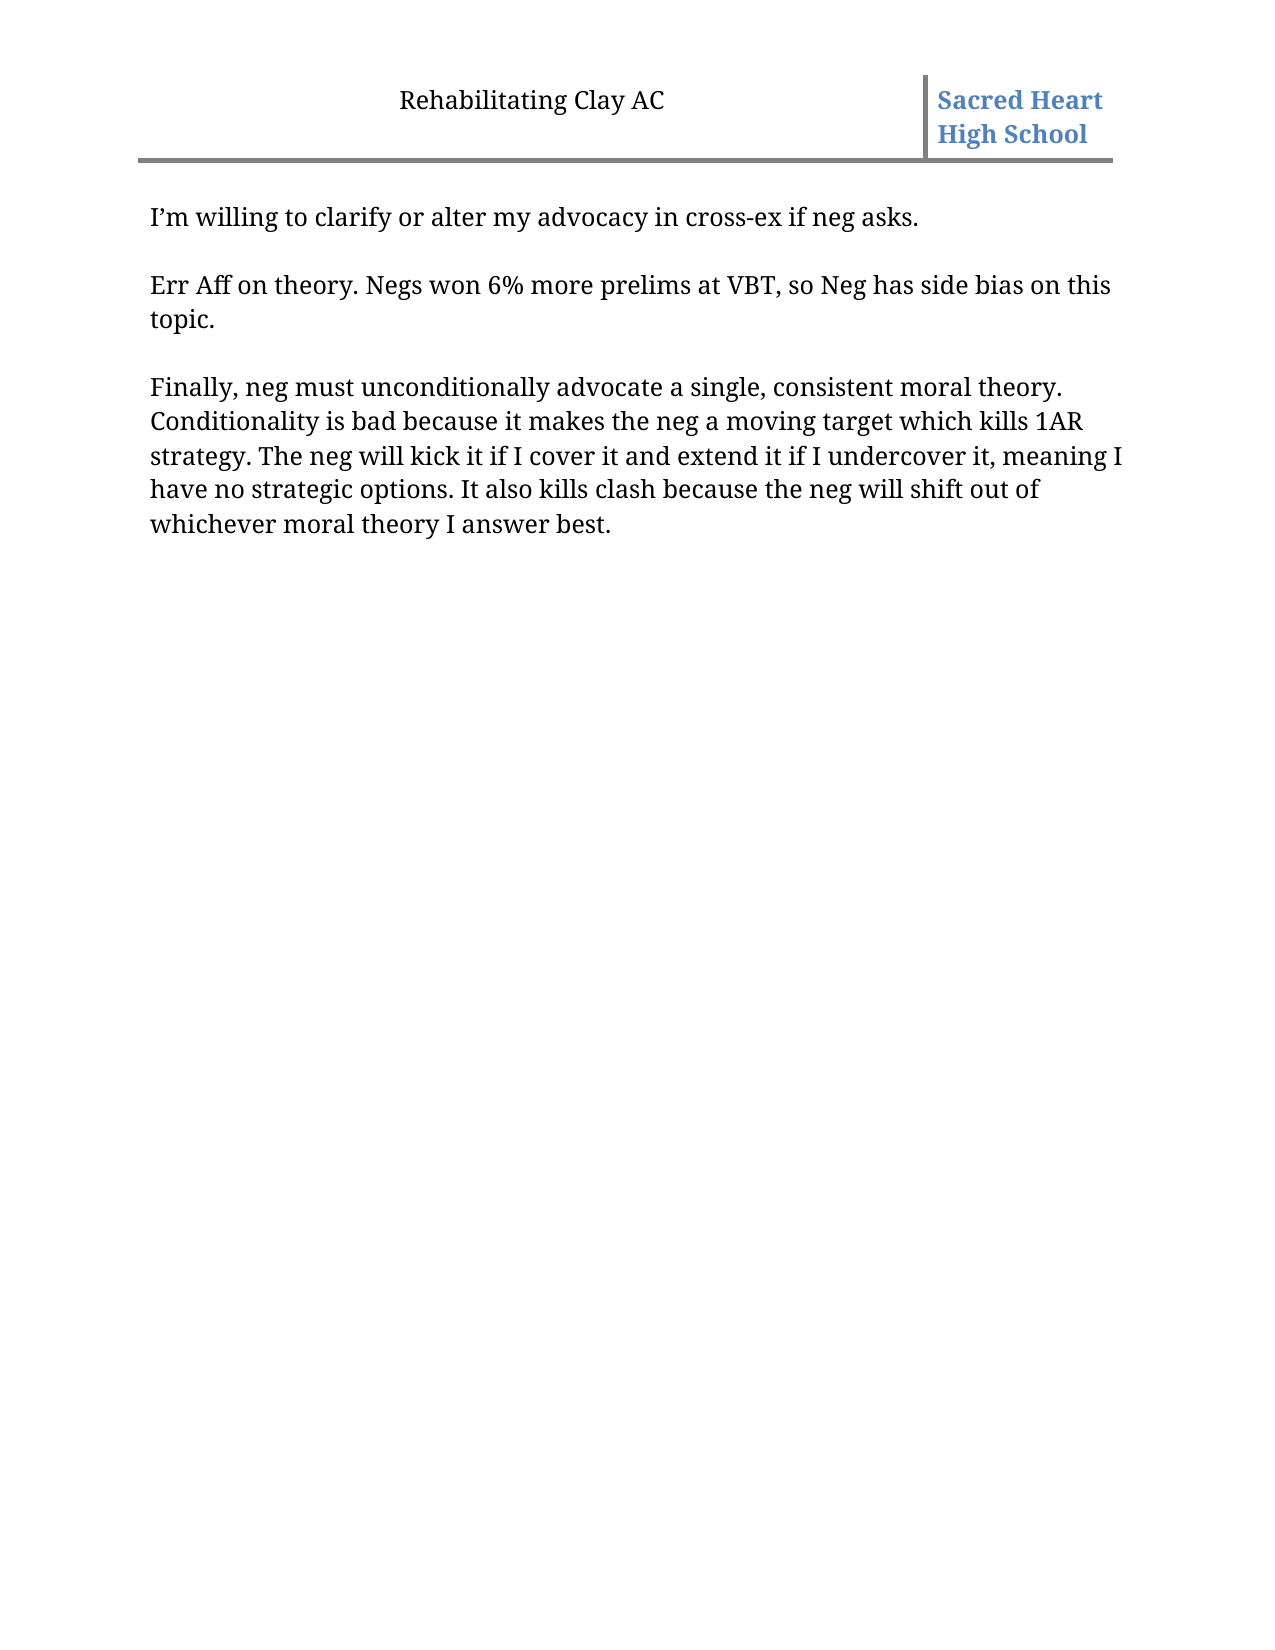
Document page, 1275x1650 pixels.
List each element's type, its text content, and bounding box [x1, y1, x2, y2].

text Err Aff on theory. Negs won 6% more prelims at VBT, so Neg has side bias on this topic. [150, 268, 1125, 336]
text I’m willing to clarify or alter my advocacy in cross-ex if neg asks. [150, 200, 1125, 234]
text Finally, neg must unconditionally advocate a single, consistent moral theory. Conditionality is bad because it makes the neg a moving target which kills 1AR strategy. The neg will kick it if I cover it and extend it if I undercover it, meaning I have no strategic options. It also kills clash because the neg will shift out of whichever moral theory I answer best. [150, 370, 1125, 540]
